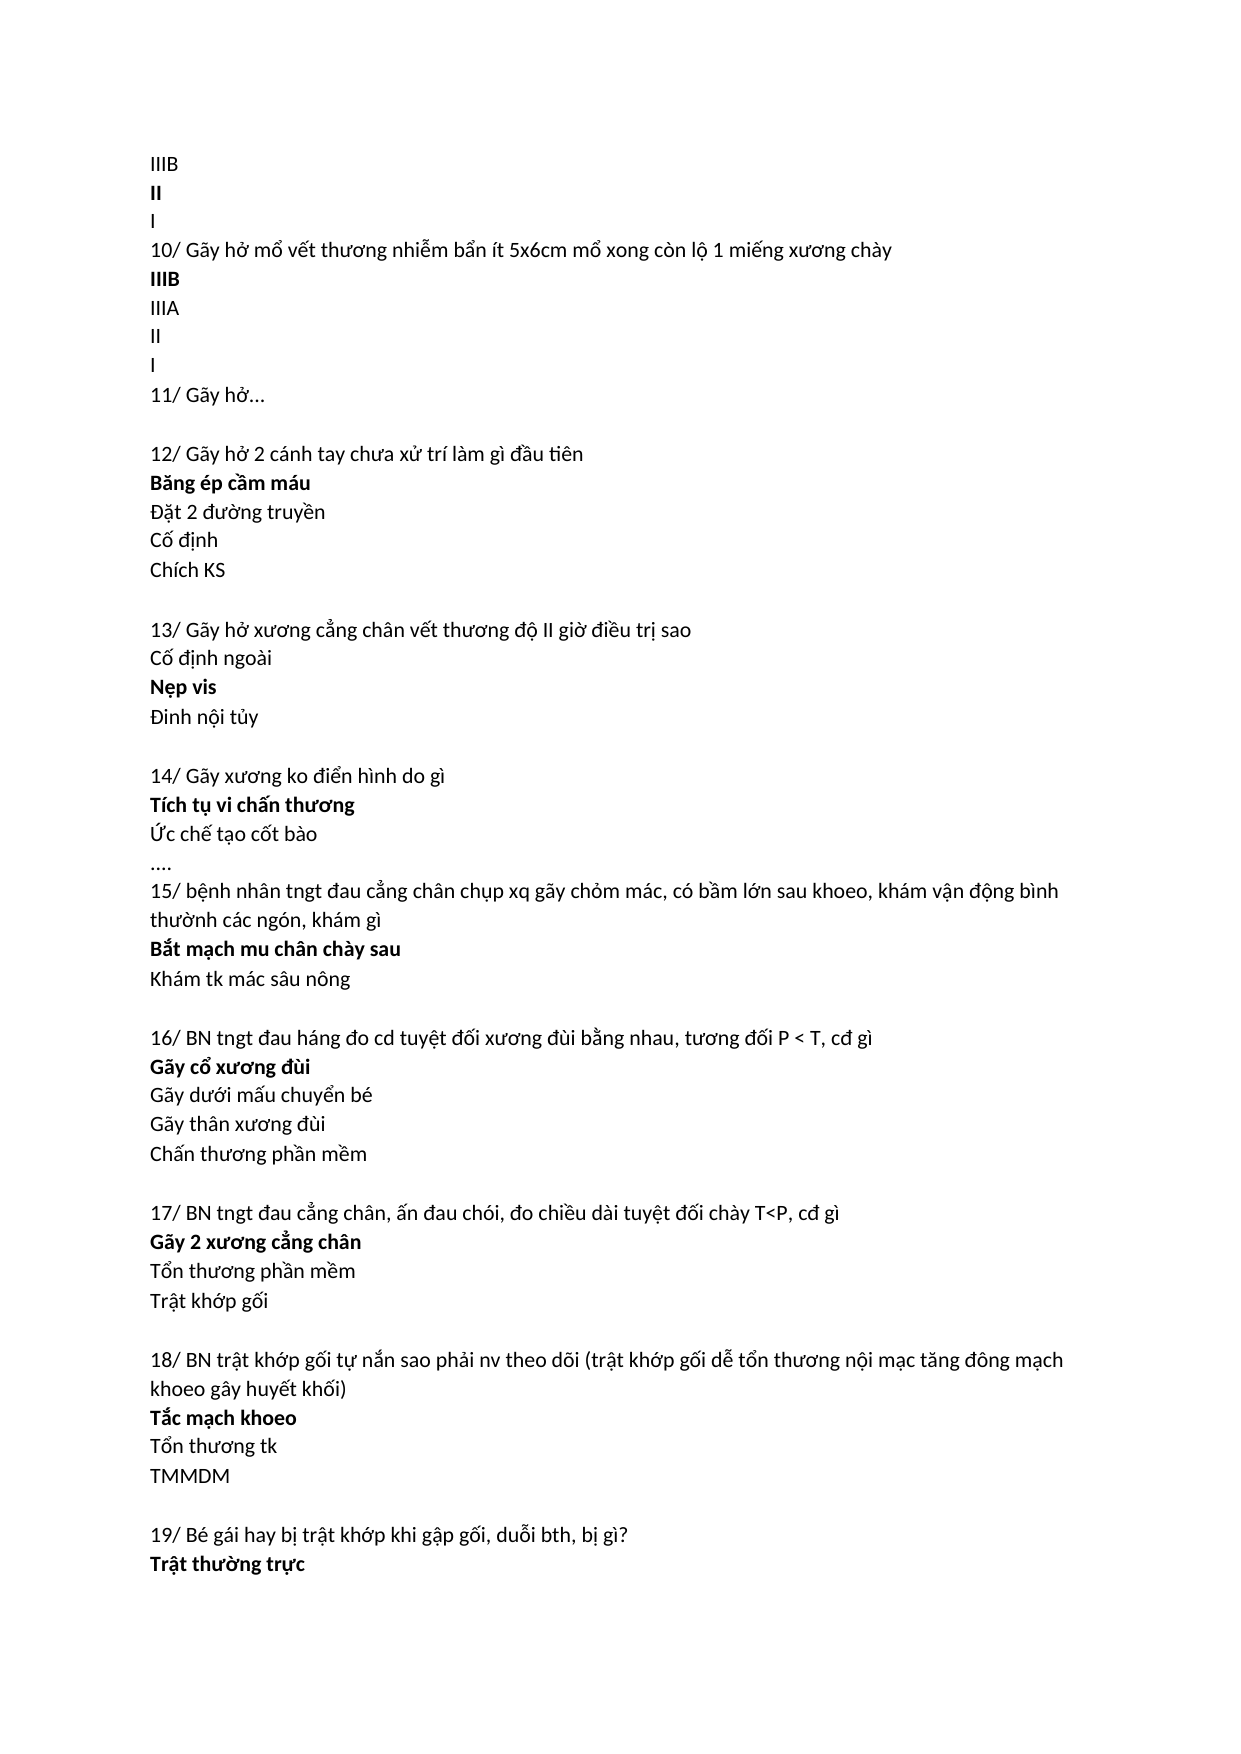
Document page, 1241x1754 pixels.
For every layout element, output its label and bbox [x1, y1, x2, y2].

text [150, 150, 1090, 1577]
